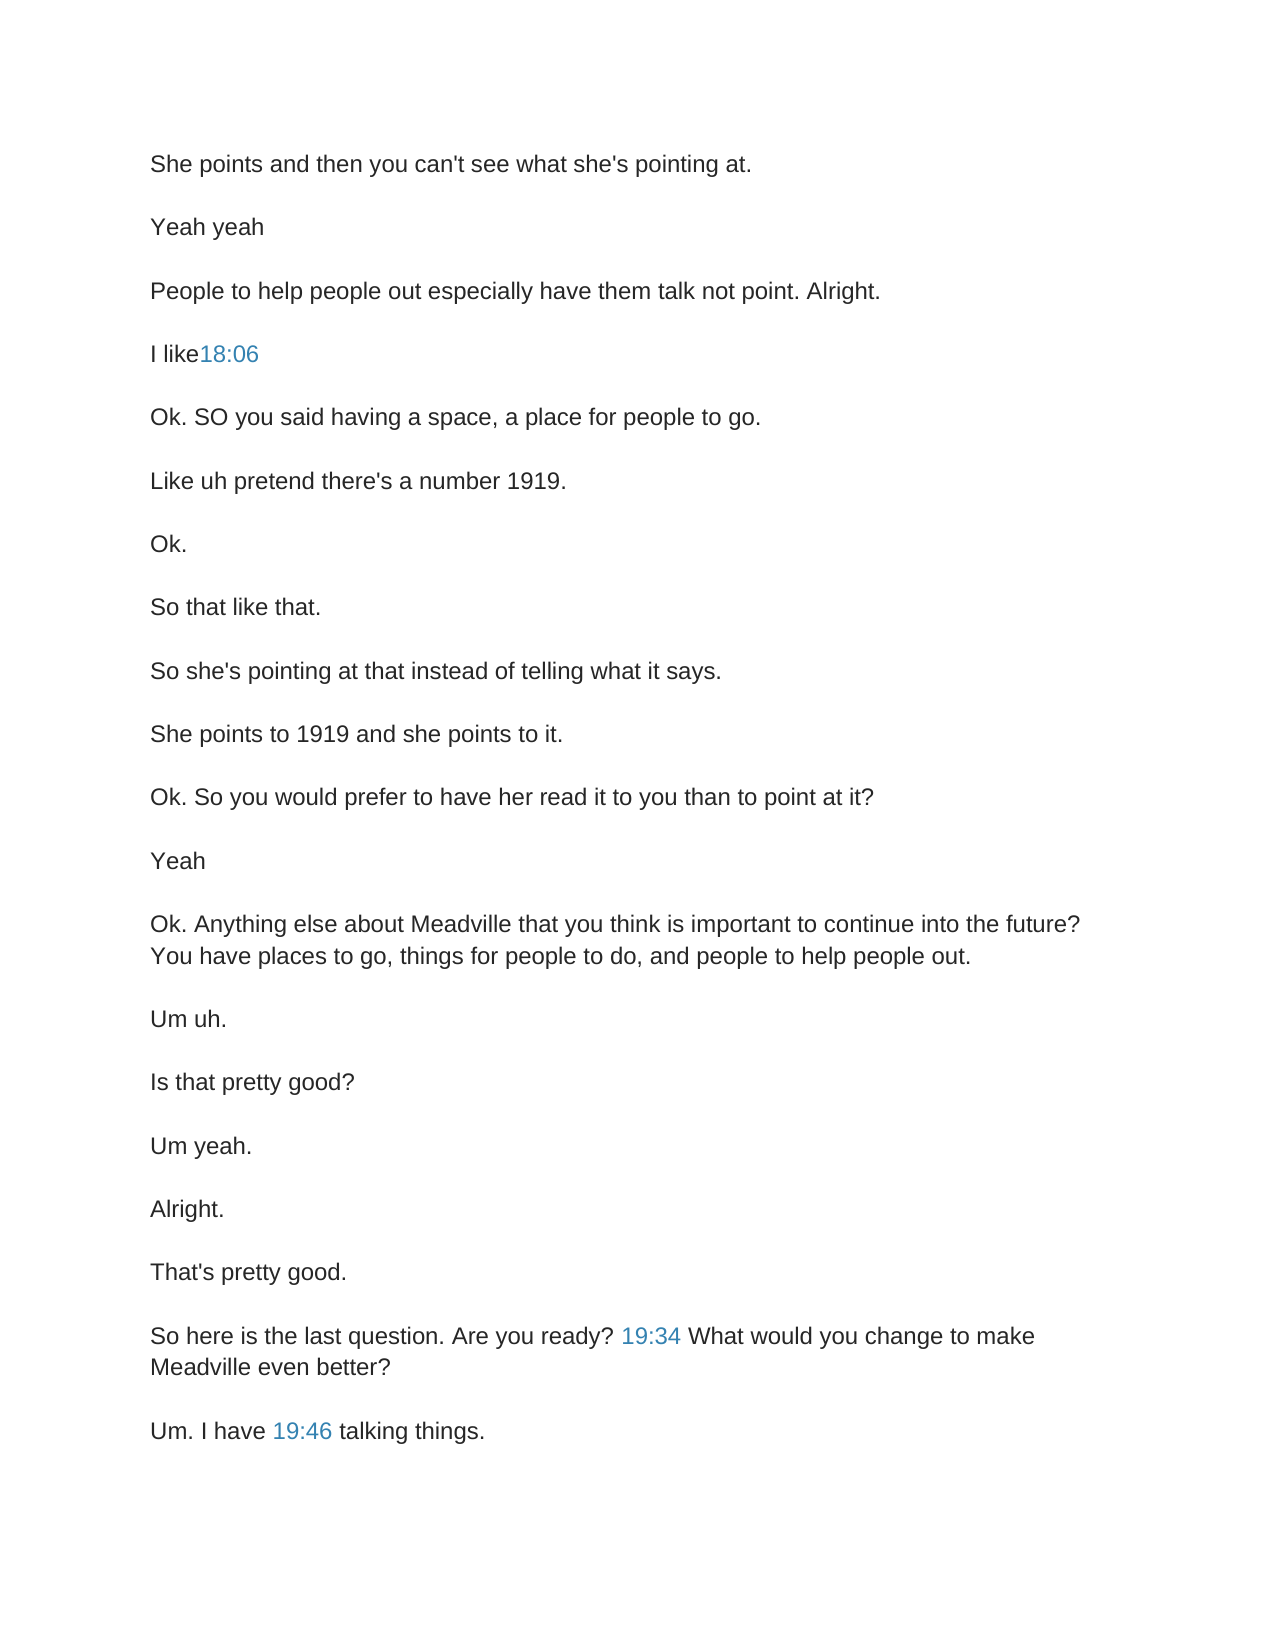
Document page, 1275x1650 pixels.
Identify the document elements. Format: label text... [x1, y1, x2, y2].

text Yeah yeah [150, 213, 1125, 241]
text Um uh. [150, 1005, 1125, 1033]
text She points and then you can't see what she's pointing at. [150, 150, 1125, 178]
text Ok. So you would prefer to have her read it to you than to point at it? [150, 783, 1125, 811]
text People to help people out especially have them talk not point. Alright. [150, 277, 1125, 304]
text Ok. SO you said having a space, a place for people to go. [150, 403, 1125, 431]
text Alright. [150, 1195, 1125, 1223]
text She points to 1919 and she points to it. [150, 720, 1125, 748]
text I like18:06 [150, 340, 1125, 368]
text Um yeah. [150, 1132, 1125, 1159]
text Is that pretty good? [150, 1068, 1125, 1096]
text Ok. [150, 530, 1125, 558]
text So here is the last question. Are you ready? 19:34 What would you change to make Meadville even better? [150, 1322, 1125, 1381]
text Ok. Anything else about Meadville that you think is important to continue into the future? You have places to go, things for people to do, and people to help people out. [150, 910, 1125, 969]
text So she's pointing at that instead of telling what it says. [150, 657, 1125, 684]
text So that like that. [150, 593, 1125, 621]
text Um. I have 19:46 talking things. [150, 1417, 1125, 1444]
text Like uh pretend there's a number 1919. [150, 467, 1125, 494]
text That's pretty good. [150, 1258, 1125, 1286]
text Yeah [150, 847, 1125, 874]
